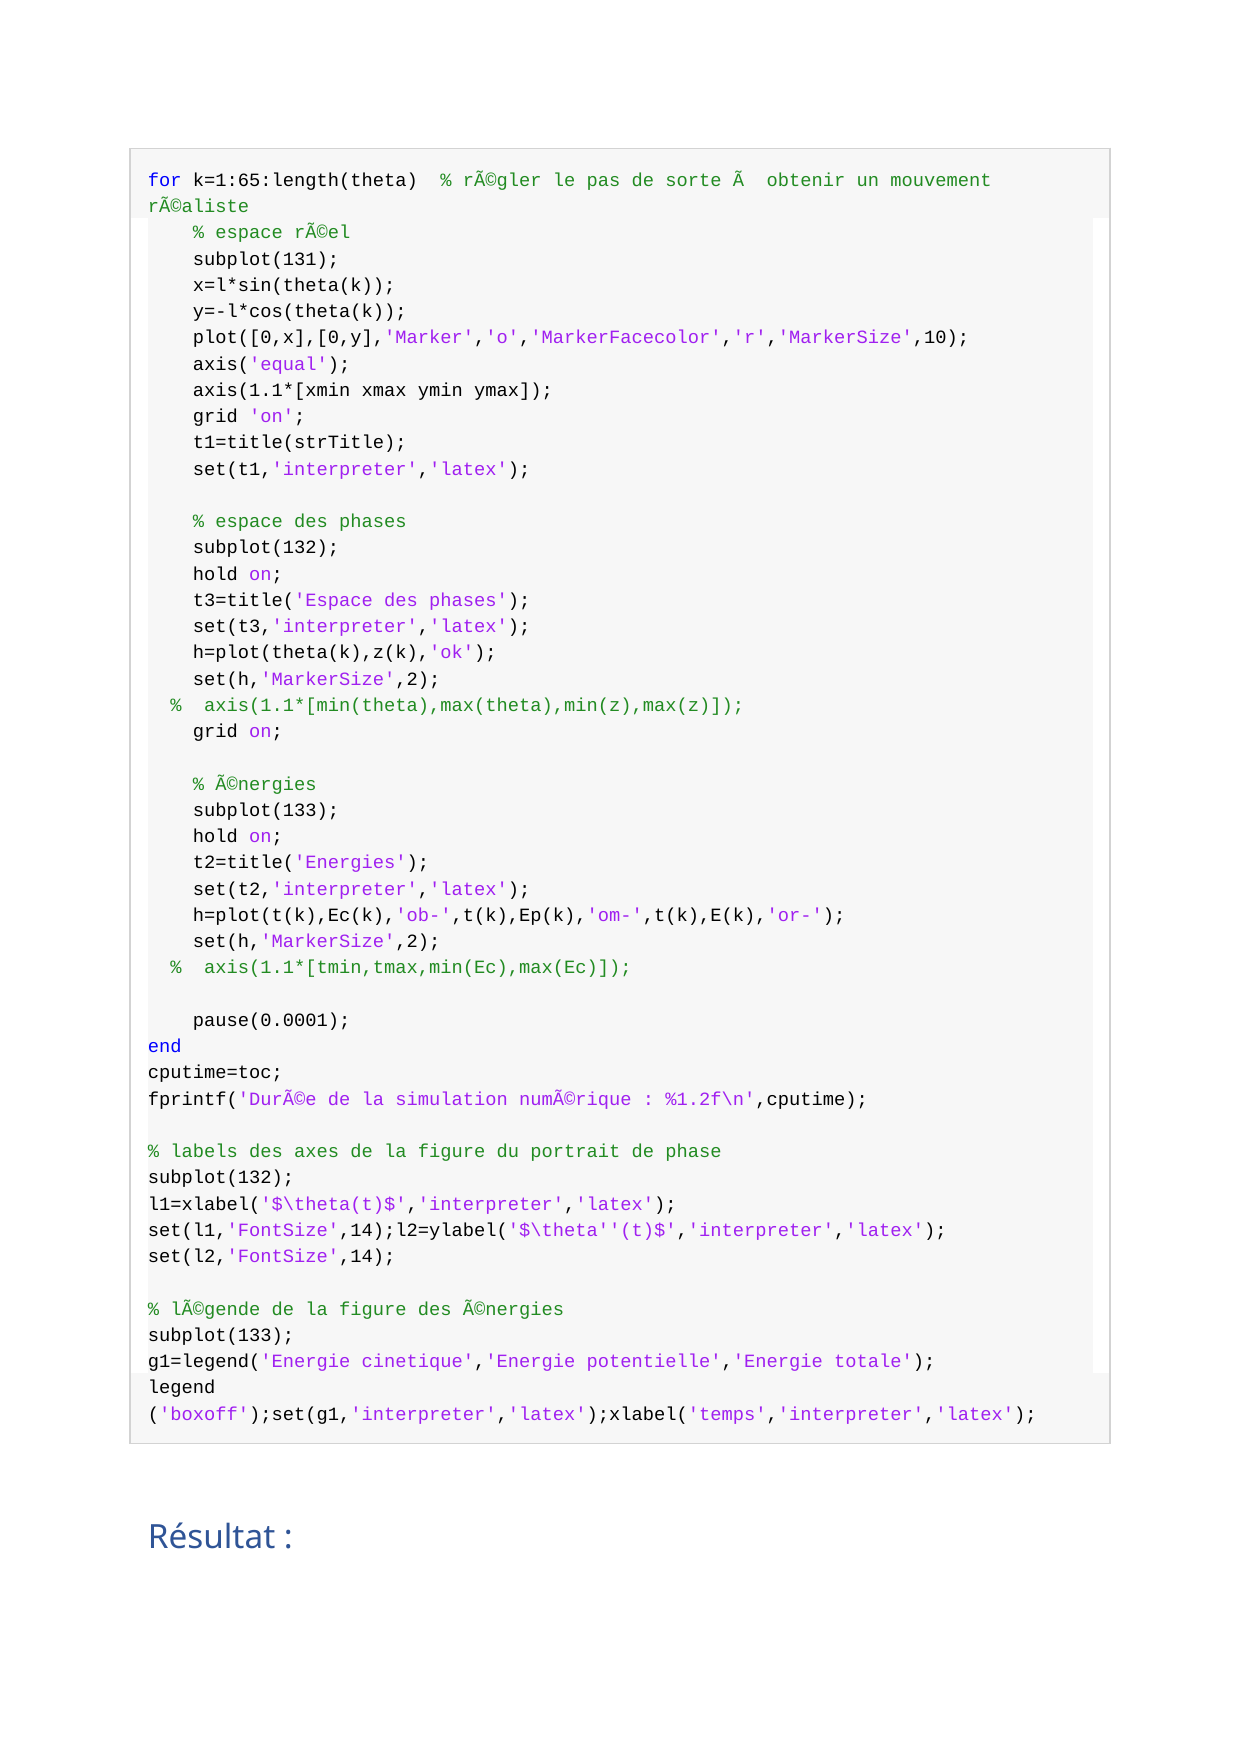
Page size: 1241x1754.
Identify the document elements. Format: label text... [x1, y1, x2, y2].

text set(t2,'interpreter','latex'); [148, 874, 1093, 901]
text for k=1:65:length(theta) % rÃ©gler le pas de sorte Ã obtenir un mouvement rÃ©aliste [131, 149, 1109, 218]
text fprintf('DurÃ©e de la simulation numÃ©rique : %1.2f\n',cputime); [148, 1084, 1093, 1111]
text h=plot(theta(k),z(k),'ok'); [148, 638, 1093, 664]
text plot([0,x],[0,y],'Marker','o','MarkerFacecolor','r','MarkerSize',10); [148, 323, 1093, 349]
text end [148, 1032, 1093, 1058]
text l1=xlabel('$\theta(t)$','interpreter','latex'); [148, 1189, 1093, 1216]
text hold on; [148, 559, 1093, 586]
text t3=title('Espace des phases'); [148, 586, 1093, 612]
text grid 'on'; [148, 402, 1093, 428]
text grid on; [148, 717, 1093, 743]
text hold on; [148, 822, 1093, 848]
text % lÃ©gende de la figure des Ã©nergies [148, 1294, 1093, 1321]
text subplot(131); [148, 244, 1093, 271]
text set(h,'MarkerSize',2); [148, 664, 1093, 691]
text cputime=toc; [148, 1058, 1093, 1084]
text pause(0.0001); [148, 1006, 1093, 1032]
text set(h,'MarkerSize',2); [148, 927, 1093, 953]
text subplot(132); [148, 533, 1093, 559]
text y=-l*cos(theta(k)); [148, 297, 1093, 323]
text % Ã©nergies [148, 769, 1093, 796]
text h=plot(t(k),Ec(k),'ob-',t(k),Ep(k),'om-',t(k),E(k),'or-'); [148, 901, 1093, 927]
text subplot(132); [148, 1163, 1093, 1189]
text subplot(133); [148, 796, 1093, 822]
text axis(1.1*[xmin xmax ymin ymax]); [148, 376, 1093, 402]
text set(l1,'FontSize',14);l2=ylabel('$\theta''(t)$','interpreter','latex'); [148, 1216, 1093, 1242]
text set(t1,'interpreter','latex'); [148, 454, 1093, 481]
text legend('boxoff');set(g1,'interpreter','latex');xlabel('temps','interpreter','latex'); [131, 1355, 1109, 1443]
subtitle Résultat : [148, 1513, 1093, 1558]
text % axis(1.1*[tmin,tmax,min(Ec),max(Ec)]); [148, 953, 1093, 979]
text axis('equal'); [148, 349, 1093, 376]
text subplot(133); [148, 1321, 1093, 1347]
text set(l2,'FontSize',14); [148, 1242, 1093, 1268]
text t2=title('Energies'); [148, 848, 1093, 874]
text x=l*sin(theta(k)); [148, 271, 1093, 297]
text % labels des axes de la figure du portrait de phase [148, 1137, 1093, 1163]
text % espace rÃ©el [148, 218, 1093, 244]
text t1=title(strTitle); [148, 428, 1093, 454]
text set(t3,'interpreter','latex'); [148, 612, 1093, 638]
text % axis(1.1*[min(theta),max(theta),min(z),max(z)]); [148, 691, 1093, 717]
text % espace des phases [148, 507, 1093, 533]
